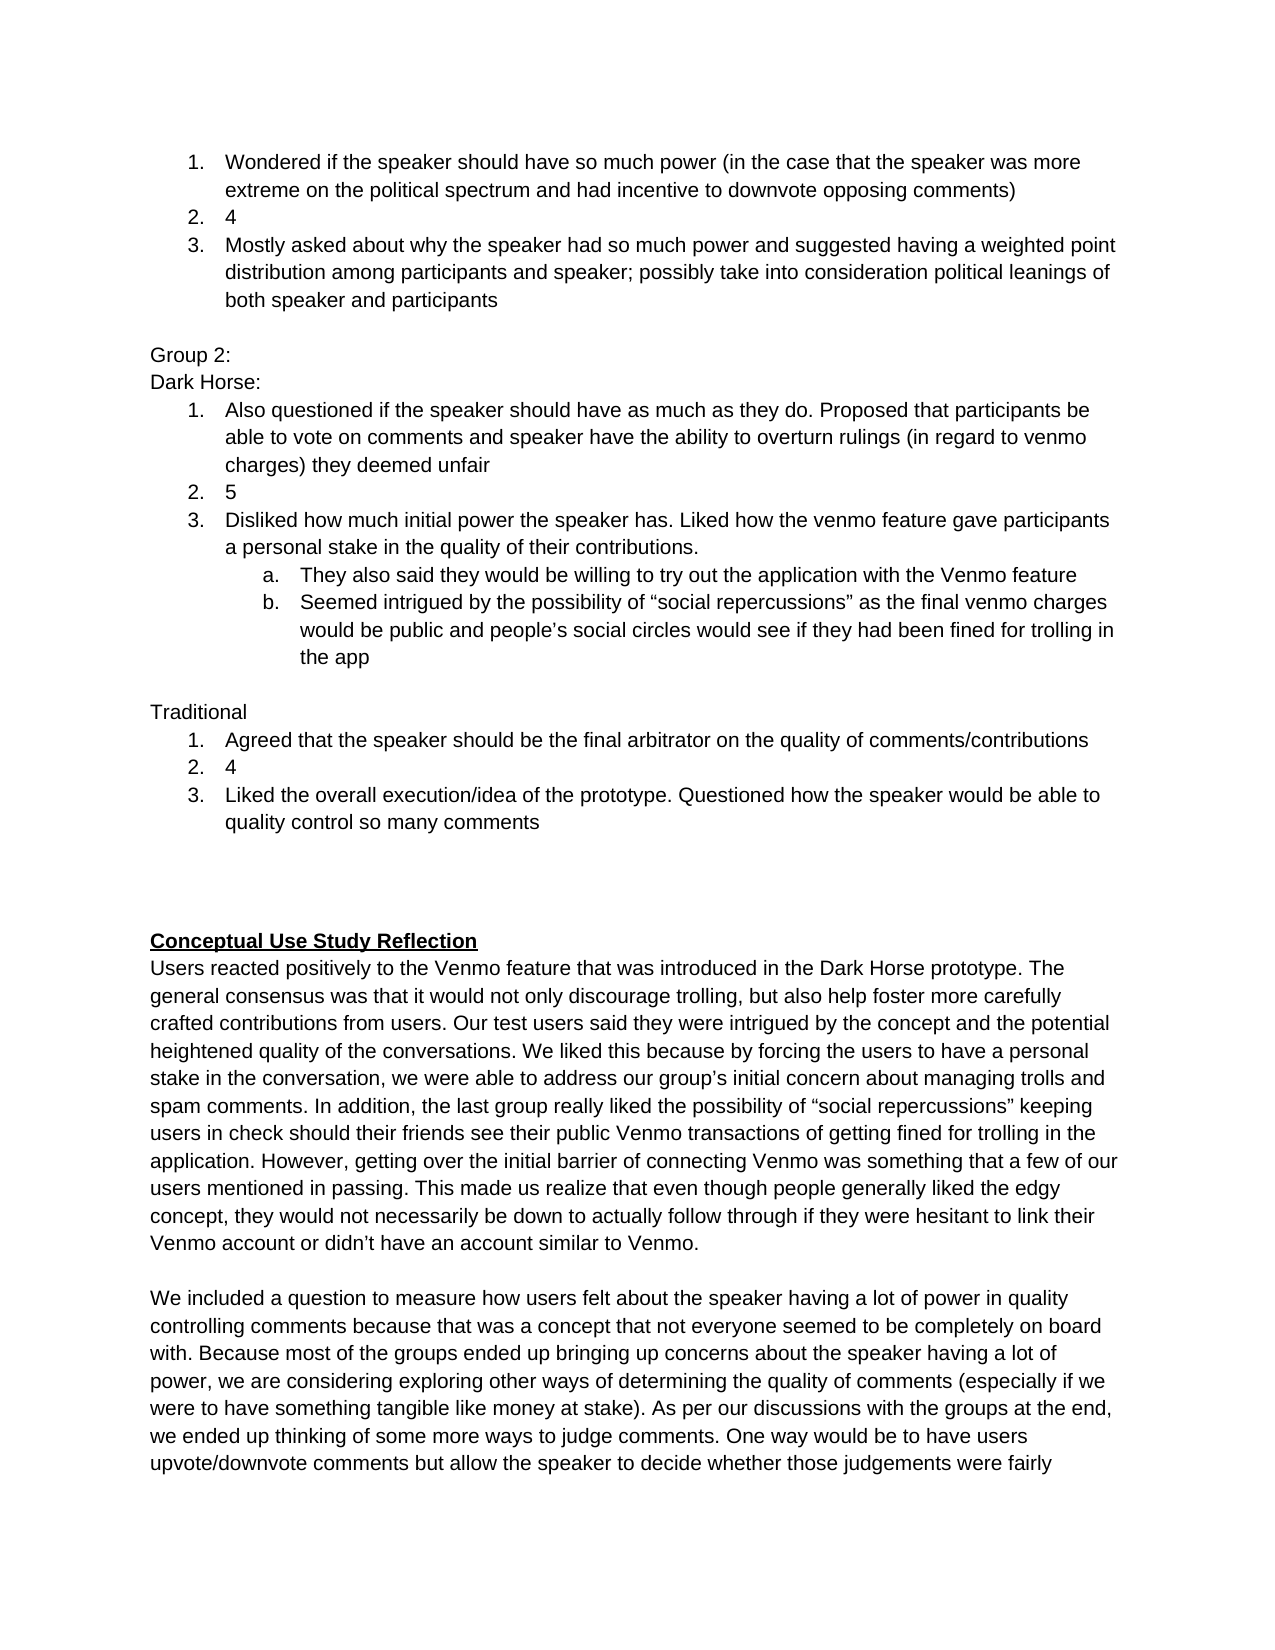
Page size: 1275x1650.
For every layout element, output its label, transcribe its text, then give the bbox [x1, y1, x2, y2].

text Conceptual Use Study Reflection [150, 928, 1125, 952]
text Users reacted positively to the Venmo feature that was introduced in the Dark Horse prototype. The general consensus was that it would not only discourage trolling, but also help foster more carefully crafted contributions from users. Our test users said they were intrigued by the concept and the potential heightened quality of the conversations. We liked this because by forcing the users to have a personal stake in the conversation, we were able to address our group’s initial concern about managing trolls and spam comments. In addition, the last group really liked the possibility of “social repercussions” keeping users in check should their friends see their public Venmo transactions of getting fined for trolling in the application. However, getting over the initial barrier of connecting Venmo was something that a few of our users mentioned in passing. This made us realize that even though people generally liked the edgy concept, they would not necessarily be down to actually follow through if they were hesitant to link their Venmo account or didn’t have an account similar to Venmo. [150, 956, 1125, 1255]
text Group 2: [150, 342, 1125, 366]
list Wondered if the speaker should have so much power (in the case that the speaker was more extreme on the political spectrum and had incentive to downvote opposing comments) [187, 150, 1125, 201]
list Also questioned if the speaker should have as much as they do. Proposed that participants be able to vote on comments and speaker have the ability to overturn rulings (in regard to venmo charges) they deemed unfair [187, 397, 1125, 476]
list 4 [187, 755, 1125, 779]
list 4 [187, 205, 1125, 229]
list Disliked how much initial power the speaker has. Liked how the venmo feature gave participants a personal stake in the quality of their contributions. [187, 507, 1125, 559]
list Mostly asked about why the speaker had so much power and suggested having a weighted point distribution among participants and speaker; possibly take into consideration political leanings of both speaker and participants [187, 232, 1125, 311]
text Traditional [150, 700, 1125, 724]
text Dark Horse: [150, 370, 1125, 394]
list Liked the overall execution/idea of the prototype. Questioned how the speaker would be able to quality control so many comments [187, 782, 1125, 834]
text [150, 1286, 1125, 1475]
list They also said they would be willing to try out the application with the Venmo feature [262, 562, 1125, 586]
list Seemed intrigued by the possibility of “social repercussions” as the final venmo charges would be public and people’s social circles would see if they had been fined for trolling in the app [262, 590, 1125, 669]
list Agreed that the speaker should be the final arbitrator on the quality of comments/contributions [187, 727, 1125, 751]
list 5 [187, 480, 1125, 504]
